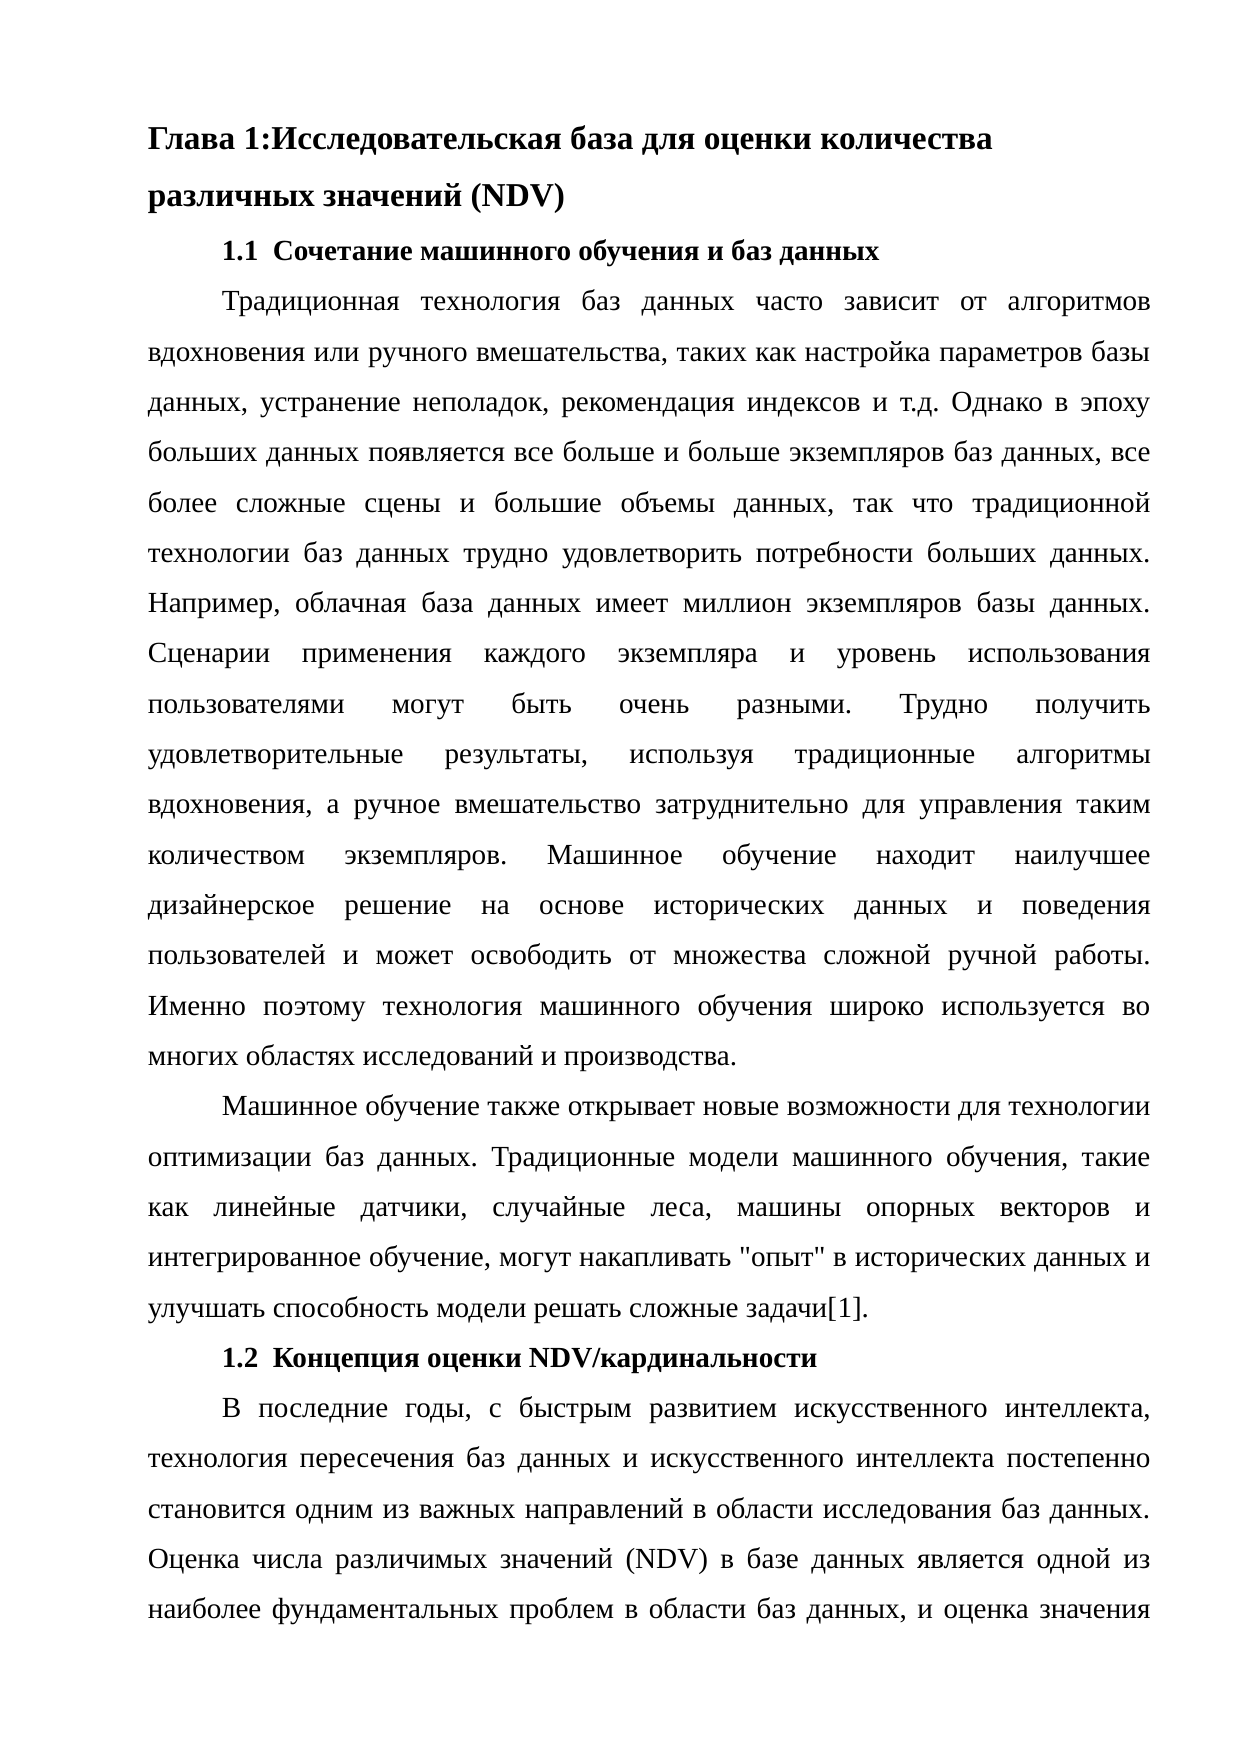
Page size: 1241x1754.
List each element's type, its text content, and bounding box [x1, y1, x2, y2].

list Сочетание машинного обучения и баз данных [148, 233, 1152, 267]
text Глава 1:Исследовательская база для оценки количества различных значений (NDV) [148, 118, 1152, 214]
list Концепция оценки NDV/кардинальности [148, 1340, 1152, 1373]
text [148, 1390, 1152, 1625]
text Традиционная технология баз данных часто зависит от алгоритмов вдохновения или ручного вмешательства, таких как настройка параметров базы данных, устранение неполадок, рекомендация индексов и т.д. Однако в эпоху больших данных появляется все больше и больше экземпляров баз данных, все более сложные сцены и большие объемы данных, так что традиционной технологии баз данных трудно удовлетворить потребности больших данных. Например, облачная база данных имеет миллион экземпляров базы данных. Сценарии применения каждого экземпляра и уровень использования пользователями могут быть очень разными. Трудно получить удовлетворительные результаты, используя традиционные алгоритмы вдохновения, а ручное вмешательство затруднительно для управления таким количеством экземпляров. Машинное обучение находит наилучшее дизайнерское решение на основе исторических данных и поведения пользователей и может освободить от множества сложной ручной работы. Именно поэтому технология машинного обучения широко используется во многих областях исследований и производства. [148, 283, 1152, 1072]
text Машинное обучение также открывает новые возможности для технологии оптимизации баз данных. Традиционные модели машинного обучения, такие как линейные датчики, случайные леса, машины опорных векторов и интегрированное обучение, могут накапливать "опыт" в исторических данных и улучшать способность модели решать сложные задачи[1]. [148, 1088, 1152, 1323]
